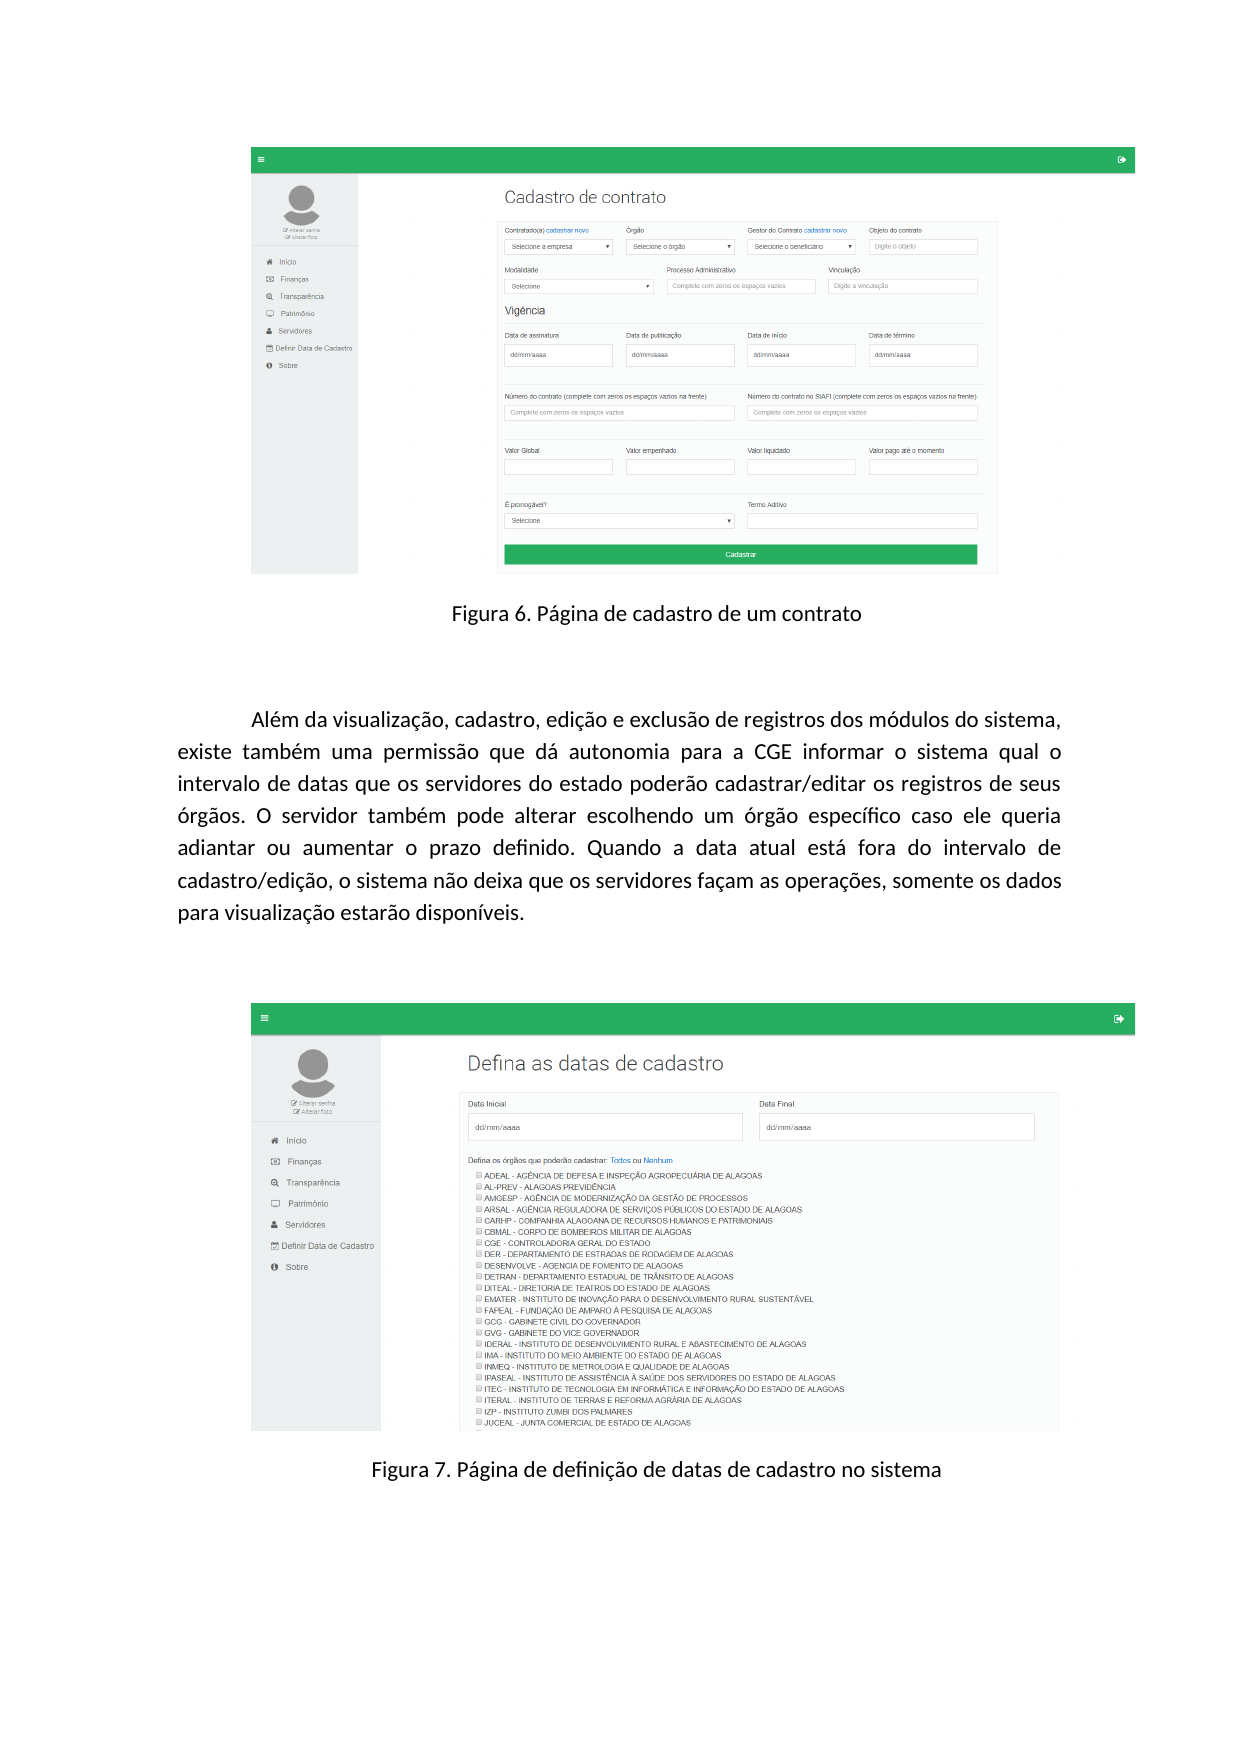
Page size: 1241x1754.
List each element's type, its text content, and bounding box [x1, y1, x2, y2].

text Além da visualização, cadastro, edição e exclusão de registros dos módulos do sistema, existe também uma permissão que dá autonomia para a CGE informar o sistema qual o intervalo de datas que os servidores do estado poderão cadastrar/editar os registros de seus órgãos. O servidor também pode alterar escolhendo um órgão específico caso ele queria adiantar ou aumentar o prazo definido. Quando a data atual está fora do intervalo de cadastro/edição, o sistema não deixa que os servidores façam as operações, somente os dados para visualização estarão disponíveis. [177, 705, 1063, 926]
picture [251, 147, 1135, 574]
text Figura 7. Página de definição de datas de cadastro no sistema [177, 1455, 1063, 1483]
picture [251, 1003, 1135, 1431]
text Figura 6. Página de cadastro de um contrato [177, 599, 1063, 627]
